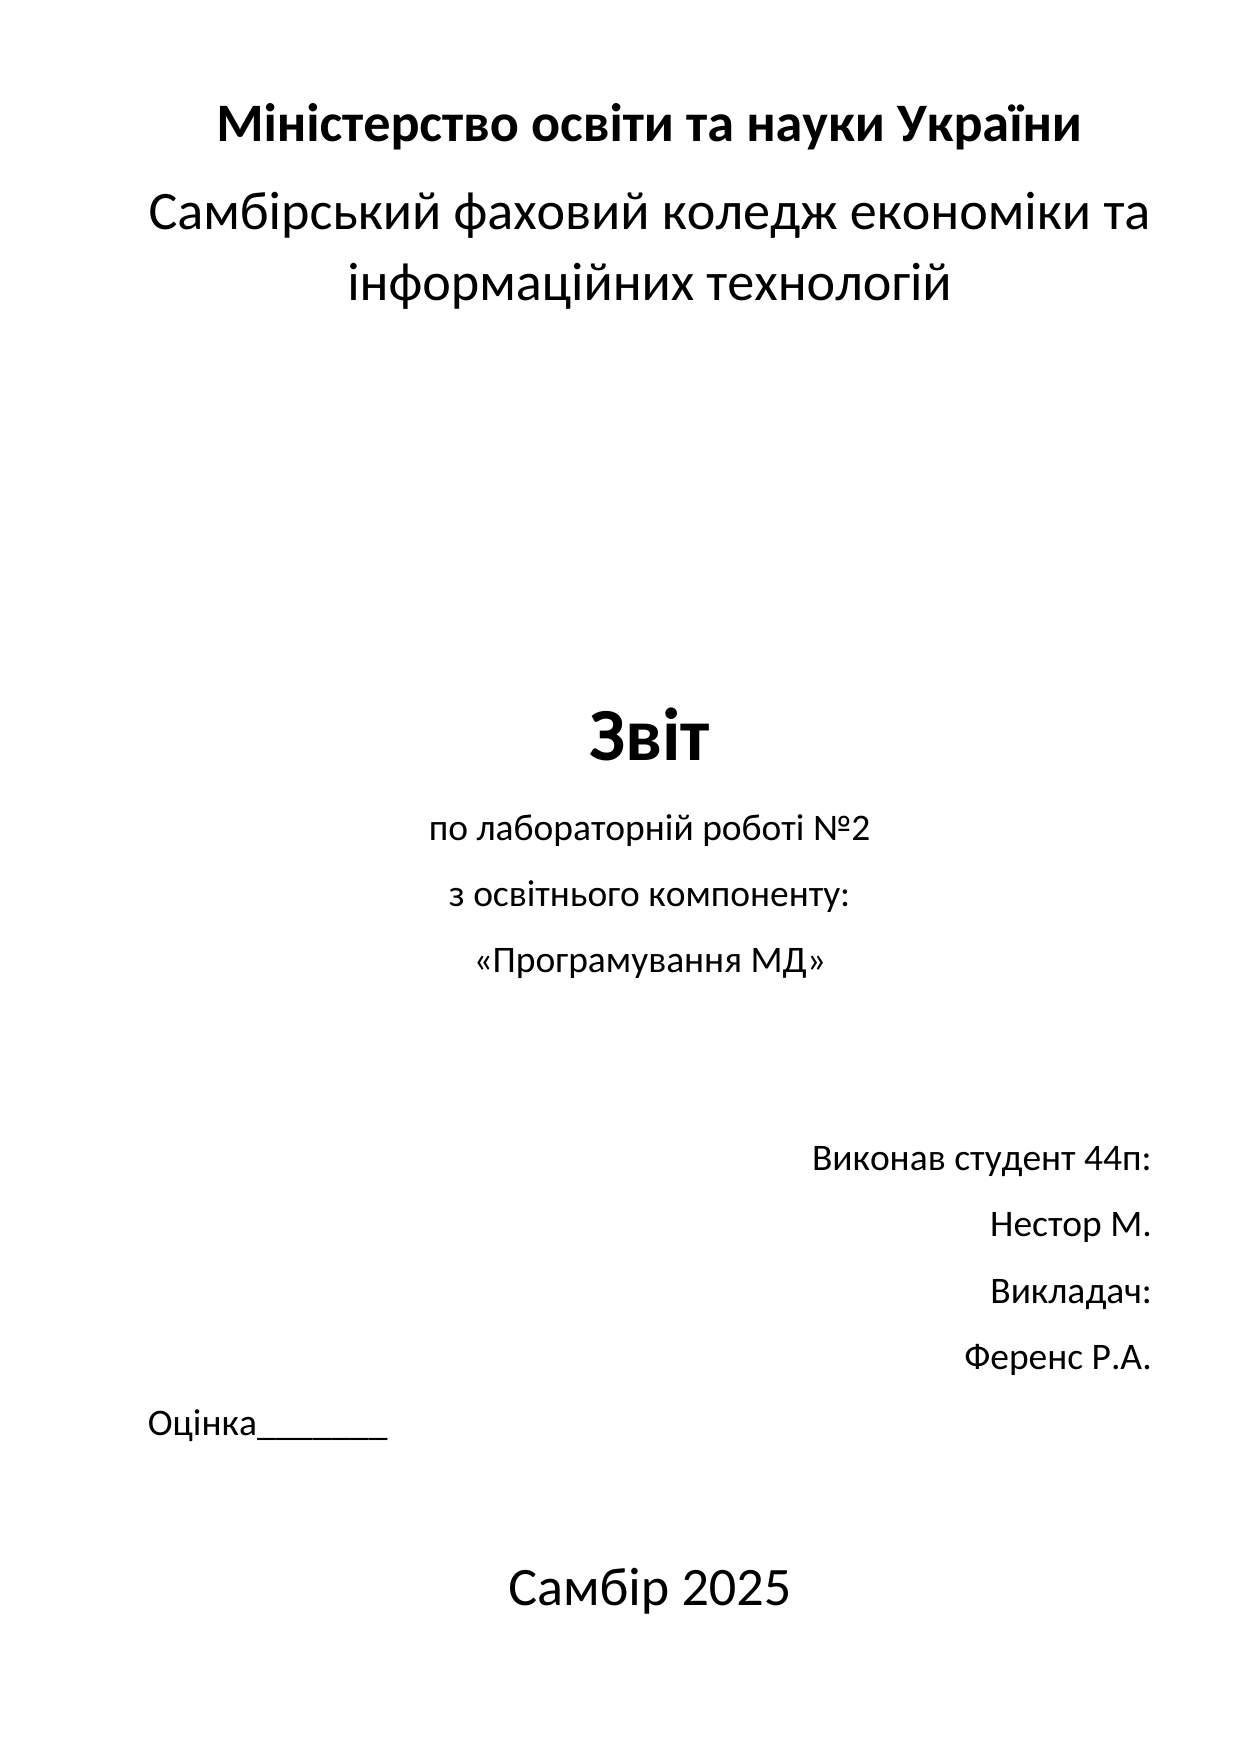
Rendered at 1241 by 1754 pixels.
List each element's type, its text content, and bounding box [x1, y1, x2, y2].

text Самбірський фаховий коледж економіки та інформаційних технологій [148, 177, 1152, 314]
text Звіт [148, 688, 1152, 779]
text Викладач: [148, 1267, 1152, 1312]
text з освітнього компоненту: [148, 870, 1152, 916]
text Ференс Р.А. [148, 1333, 1152, 1378]
text Міністерство освіти та науки України [148, 88, 1152, 155]
text Оцінка_______ [148, 1399, 1152, 1445]
text Нестор М. [148, 1200, 1152, 1246]
text Виконав студент 44п: [148, 1134, 1152, 1180]
text «Програмування МД» [148, 936, 1152, 982]
text Самбір 2025 [148, 1553, 1152, 1619]
text по лабораторній роботі №2 [148, 803, 1152, 849]
